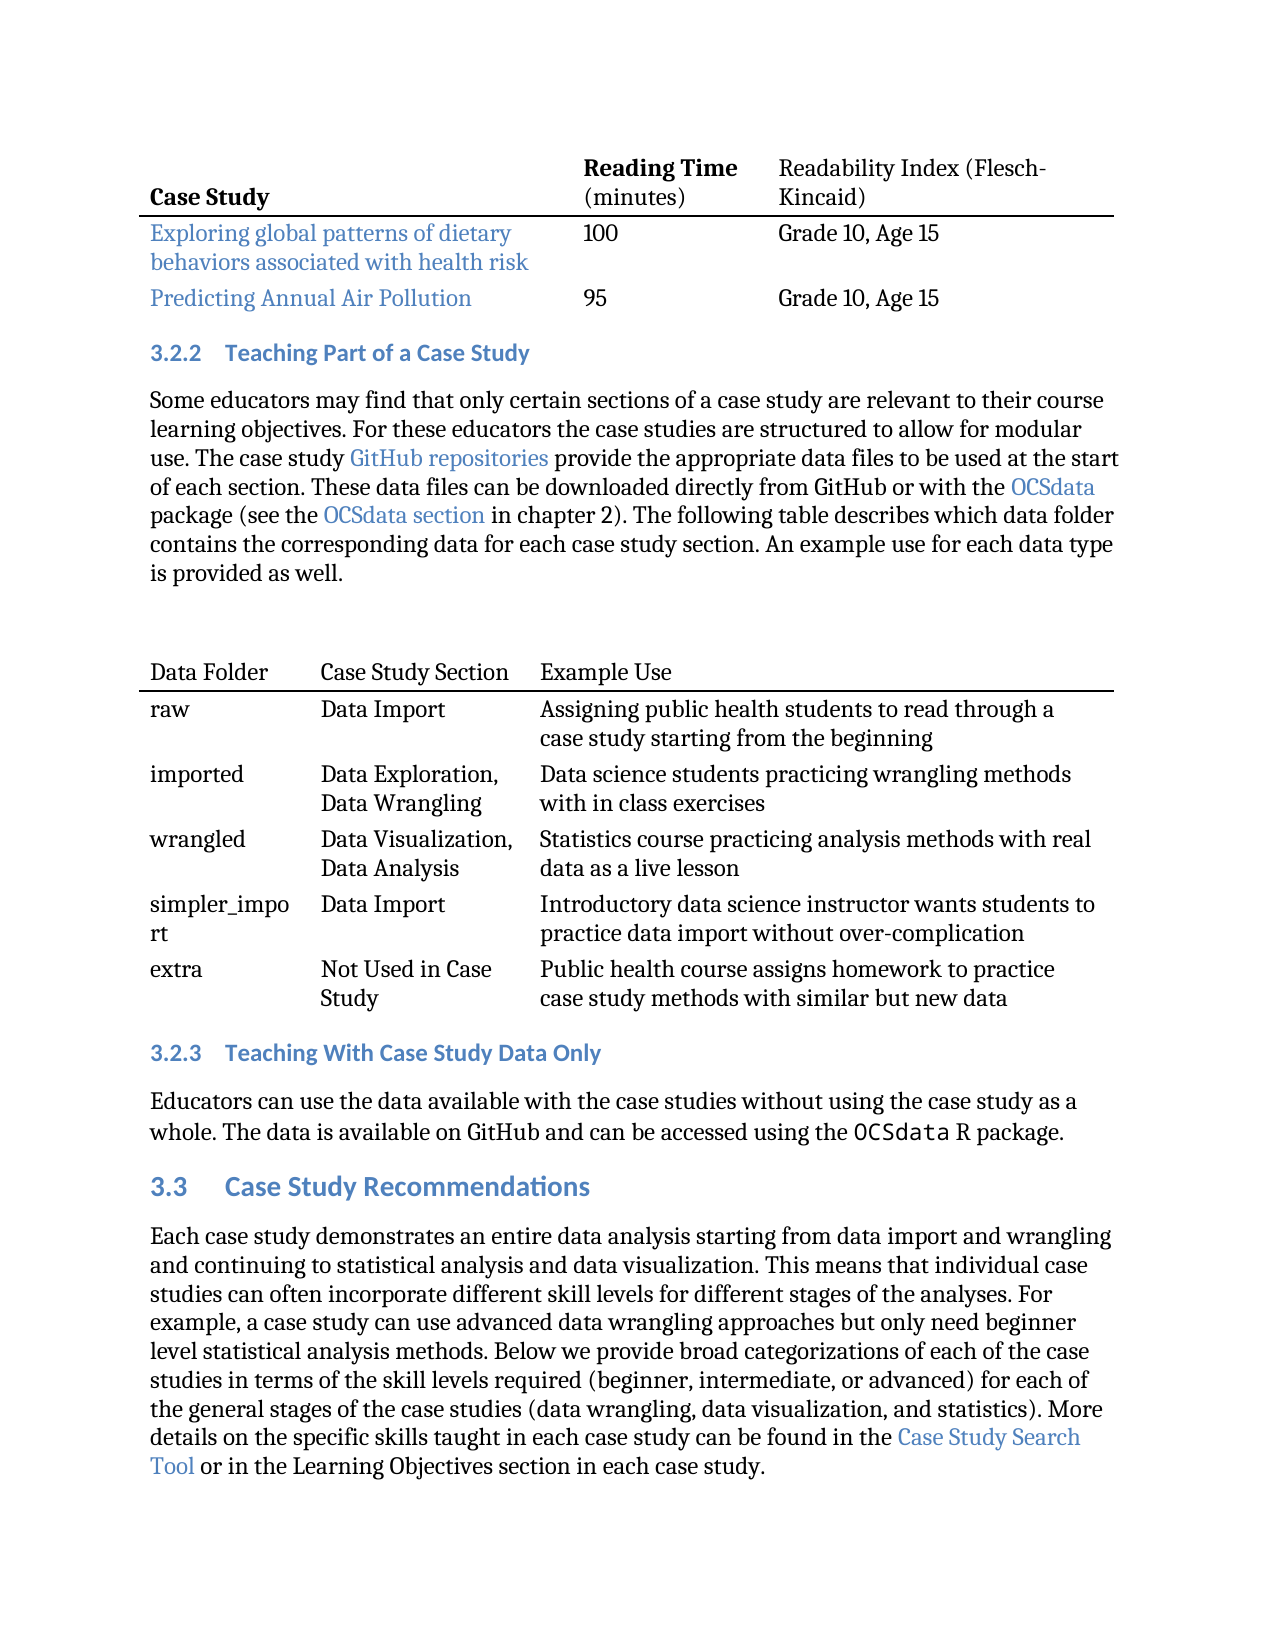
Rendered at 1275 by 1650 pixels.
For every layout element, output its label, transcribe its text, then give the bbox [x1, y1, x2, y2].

table_cell Predicting Annual Air Pollution [139, 280, 572, 316]
table_cell Exploring global patterns of dietary behaviors associated with health risk [139, 217, 572, 280]
table_cell simpler_import [139, 887, 309, 952]
text Each case study demonstrates an entire data analysis starting from data import and wrangling and continuing to statistical analysis and data visualization. This means that individual case studies can often incorporate different skill levels for different stages of the analyses. For example, a case study can use advanced data wrangling approaches but only need beginner level statistical analysis methods. Below we provide broad categorizations of each of the case studies in terms of the skill levels required (beginner, intermediate, or advanced) for each of the general stages of the case studies (data wrangling, data visualization, and statistics). More details on the specific skills taught in each case study can be found in the Case Study Search Tool or in the Learning Objectives section in each case study. [150, 1222, 1125, 1481]
table_cell 95 [572, 280, 767, 316]
table_cell Assigning public health students to read through a case study starting from the beginning [529, 692, 1114, 757]
text Educators can use the data available with the case studies without using the case study as a whole. The data is available on GitHub and can be accessed using the OCSdata R package. [150, 1087, 1125, 1147]
table_cell raw [139, 692, 309, 757]
table_cell Public health course assigns homework to practice case study methods with similar but new data [529, 952, 1114, 1017]
table_header Readability Index (Flesch-Kincaid) [767, 150, 1114, 215]
table_cell Data Exploration, Data Wrangling [309, 757, 529, 822]
table_cell Introductory data science instructor wants students to practice data import without over-complication [529, 887, 1114, 952]
table_cell imported [139, 757, 309, 822]
subtitle 3.2.2 Teaching Part of a Case Study [150, 337, 1125, 368]
table_cell Data Import [309, 887, 529, 952]
table_cell Data science students practicing wrangling methods with in class exercises [529, 757, 1114, 822]
table_cell Grade 10, Age 15 [767, 217, 1114, 280]
subtitle 3.2.3 Teaching With Case Study Data Only [150, 1037, 1125, 1068]
table_cell Data Visualization, Data Analysis [309, 822, 529, 887]
table_header Data Folder [139, 654, 309, 690]
table_header Case Study Section [309, 654, 529, 690]
table_cell Not Used in Case Study [309, 952, 529, 1017]
table_cell Grade 10, Age 15 [767, 280, 1114, 316]
table_cell Data Import [309, 692, 529, 757]
table_header Case Study [139, 150, 572, 215]
table_cell 100 [572, 217, 767, 280]
subtitle 3.3 Case Study Recommendations [150, 1168, 1125, 1203]
text Some educators may find that only certain sections of a case study are relevant to their course learning objectives. For these educators the case studies are structured to allow for modular use. The case study GitHub repositories provide the appropriate data files to be used at the start of each section. These data files can be downloaded directly from GitHub or with the OCSdata package (see the OCSdata section in chapter 2). The following table describes which data folder contains the corresponding data for each case study section. An example use for each data type is provided as well. [150, 386, 1125, 588]
table_header Example Use [529, 654, 1114, 690]
table_header Reading Time (minutes) [572, 150, 767, 215]
table_cell Statistics course practicing analysis methods with real data as a live lesson [529, 822, 1114, 887]
table_cell wrangled [139, 822, 309, 887]
table_cell extra [139, 952, 309, 1017]
